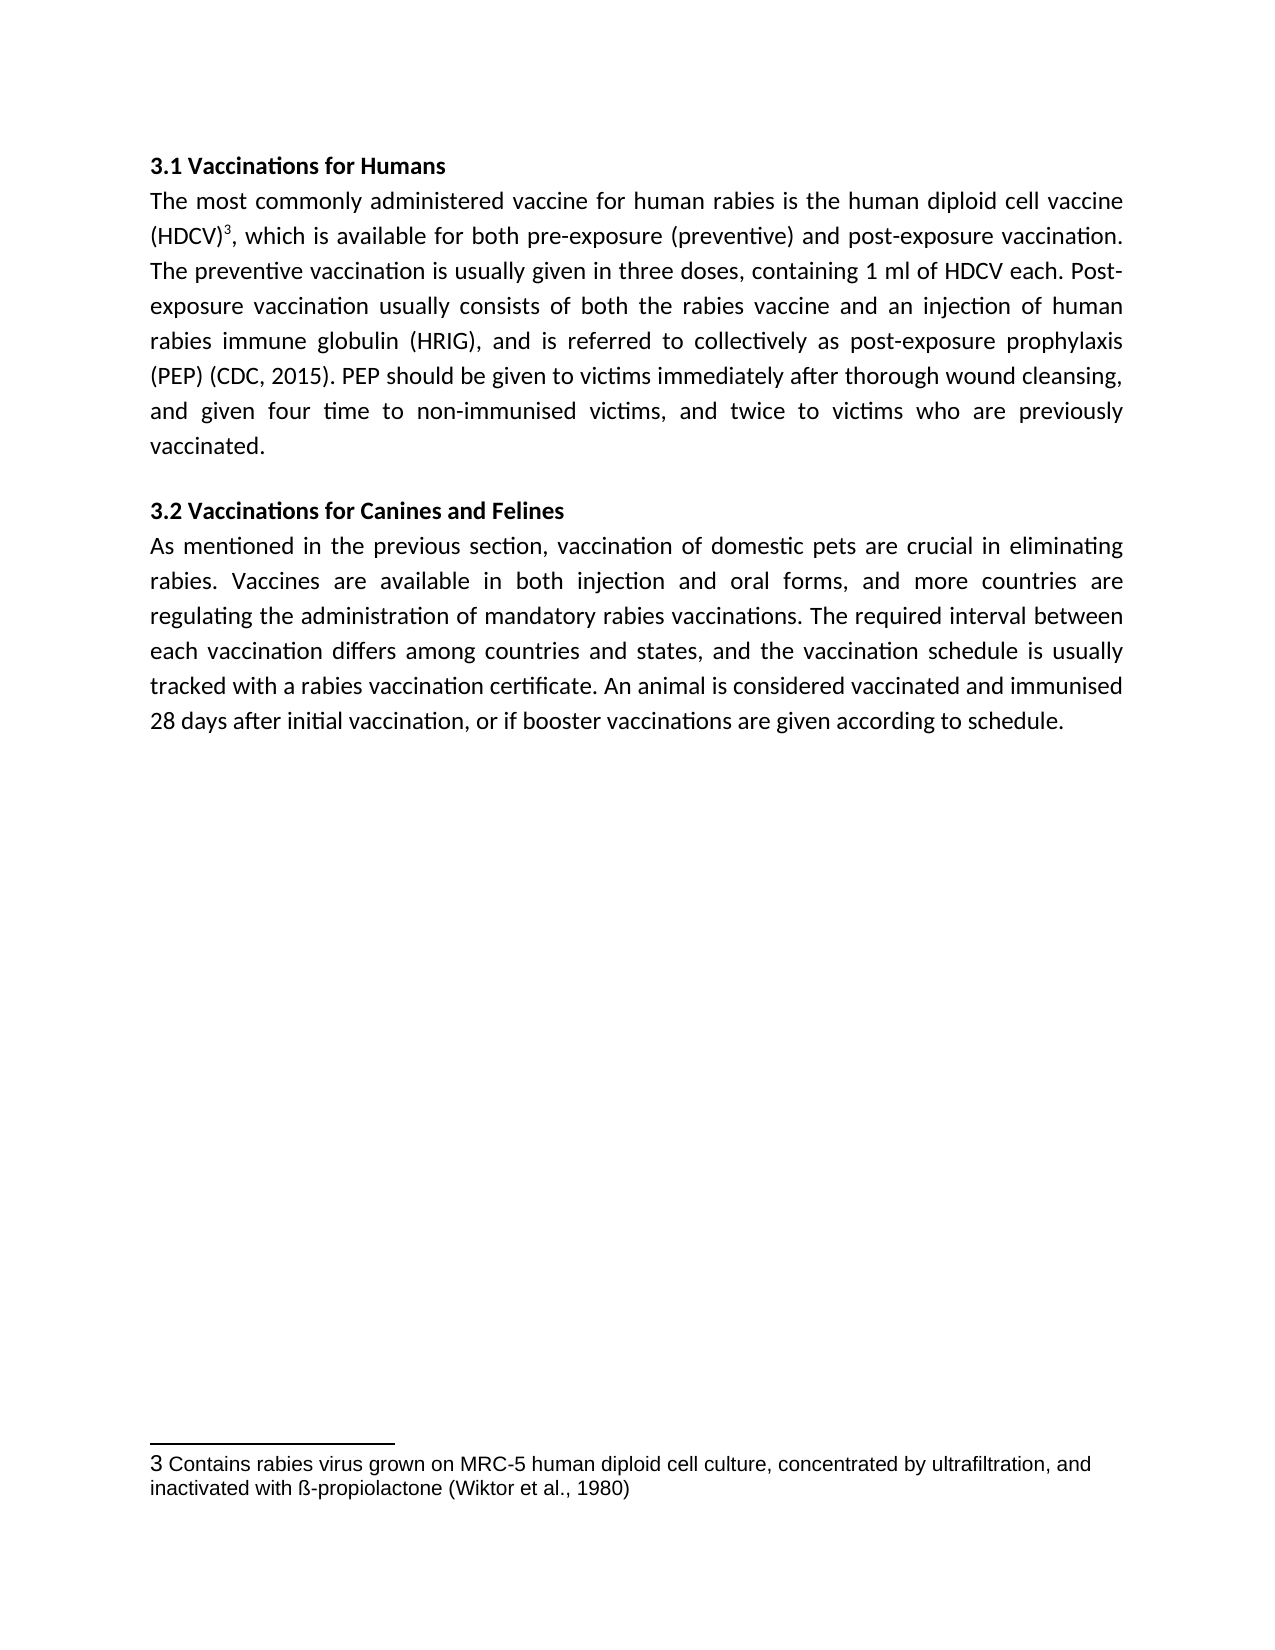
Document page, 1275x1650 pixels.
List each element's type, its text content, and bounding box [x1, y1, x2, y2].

text 3.1 Vaccinations for Humans [150, 150, 1125, 181]
text As mentioned in the previous section, vaccination of domestic pets are crucial in eliminating rabies. Vaccines are available in both injection and oral forms, and more countries are regulating the administration of mandatory rabies vaccinations. The required interval between each vaccination differs among countries and states, and the vaccination schedule is usually tracked with a rabies vaccination certificate. An animal is considered vaccinated and immunised 28 days after initial vaccination, or if booster vaccinations are given according to schedule. [150, 530, 1125, 736]
text The most commonly administered vaccine for human rabies is the human diploid cell vaccine (HDCV), which is available for both pre-exposure (preventive) and post-exposure vaccination. The preventive vaccination is usually given in three doses, containing 1 ml of HDCV each. Post-exposure vaccination usually consists of both the rabies vaccine and an injection of human rabies immune globulin (HRIG), and is referred to collectively as post-exposure prophylaxis (PEP) (CDC, 2015). PEP should be given to victims immediately after thorough wound cleansing, and given four time to non-immunised victims, and twice to victims who are previously vaccinated. [150, 185, 1125, 461]
text 3.2 Vaccinations for Canines and Felines [150, 495, 1125, 526]
